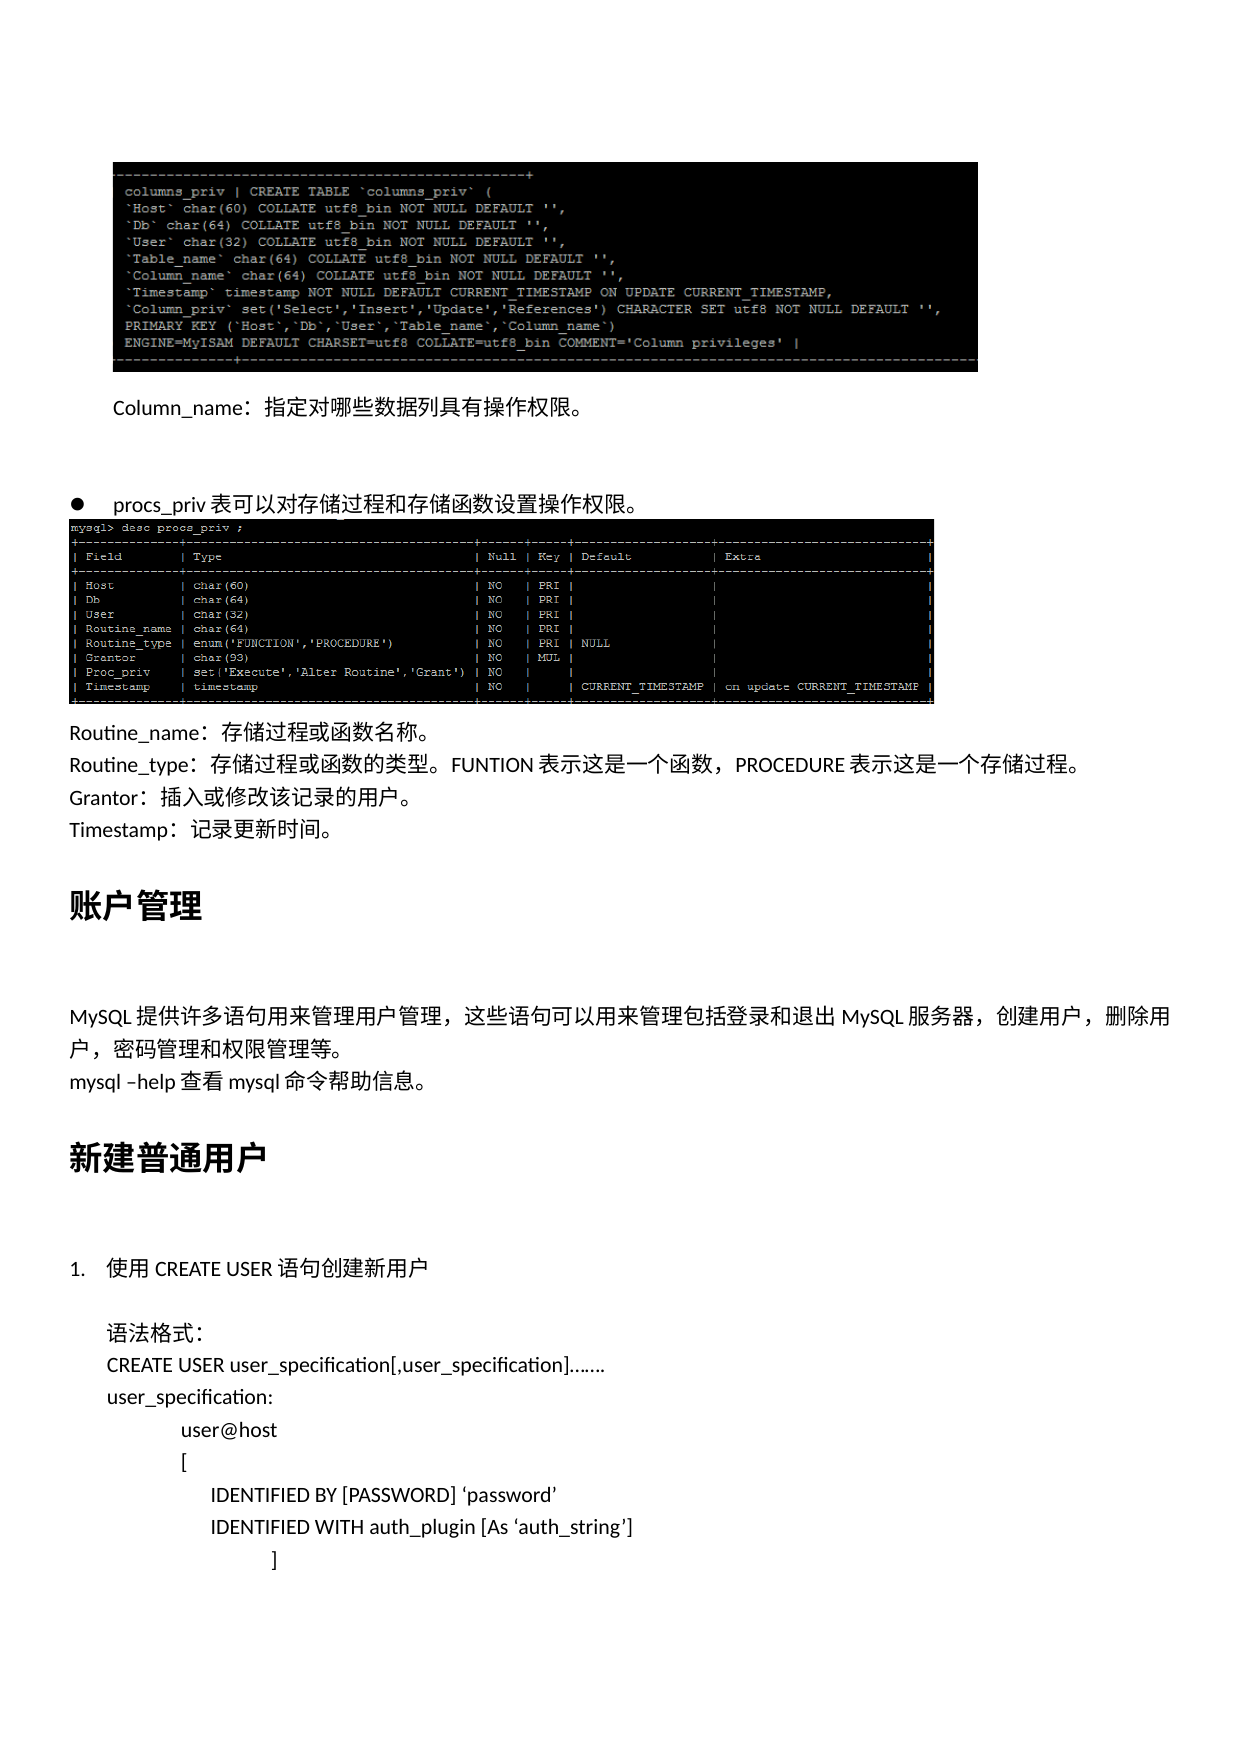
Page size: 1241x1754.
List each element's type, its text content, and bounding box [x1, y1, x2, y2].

list [ [107, 1446, 1171, 1478]
list IDENTIFIED WITH auth_plugin [As ‘auth_string’] [107, 1511, 1171, 1543]
subtitle 账户管理 [69, 872, 1171, 937]
subtitle 新建普通用户 [69, 1123, 1171, 1188]
list IDENTIFIED BY [PASSWORD] ‘password’ [107, 1478, 1171, 1511]
text MySQL提供许多语句用来管理用户管理，这些语句可以用来管理包括登录和退出MySQL服务器，创建用户，删除用户，密码管理和权限管理等。 [69, 999, 1171, 1064]
text Routine_type：存储过程或函数的类型。FUNTION表示这是一个函数，PROCEDURE表示这是一个存储过程。 [69, 747, 1171, 779]
list user_specification: [107, 1381, 1171, 1413]
picture [69, 519, 935, 704]
picture [112, 162, 978, 372]
list procs_priv表可以对存储过程和存储函数设置操作权限。 [69, 487, 1171, 519]
text Grantor：插入或修改该记录的用户。 [69, 779, 1171, 812]
text mysql –help查看mysql命令帮助信息。 [69, 1064, 1171, 1096]
list 语法格式： [107, 1316, 1171, 1348]
text Routine_name：存储过程或函数名称。 [69, 714, 1171, 747]
list Column_name：指定对哪些数据列具有操作权限。 [113, 389, 1171, 422]
text Timestamp：记录更新时间。 [69, 812, 1171, 844]
list ] [106, 1543, 1171, 1576]
list 使用CREATE USER语句创建新用户 [69, 1251, 1171, 1283]
list CREATE USER user_specification[,user_specification]……. [107, 1348, 1171, 1381]
list user@host [107, 1413, 1171, 1446]
